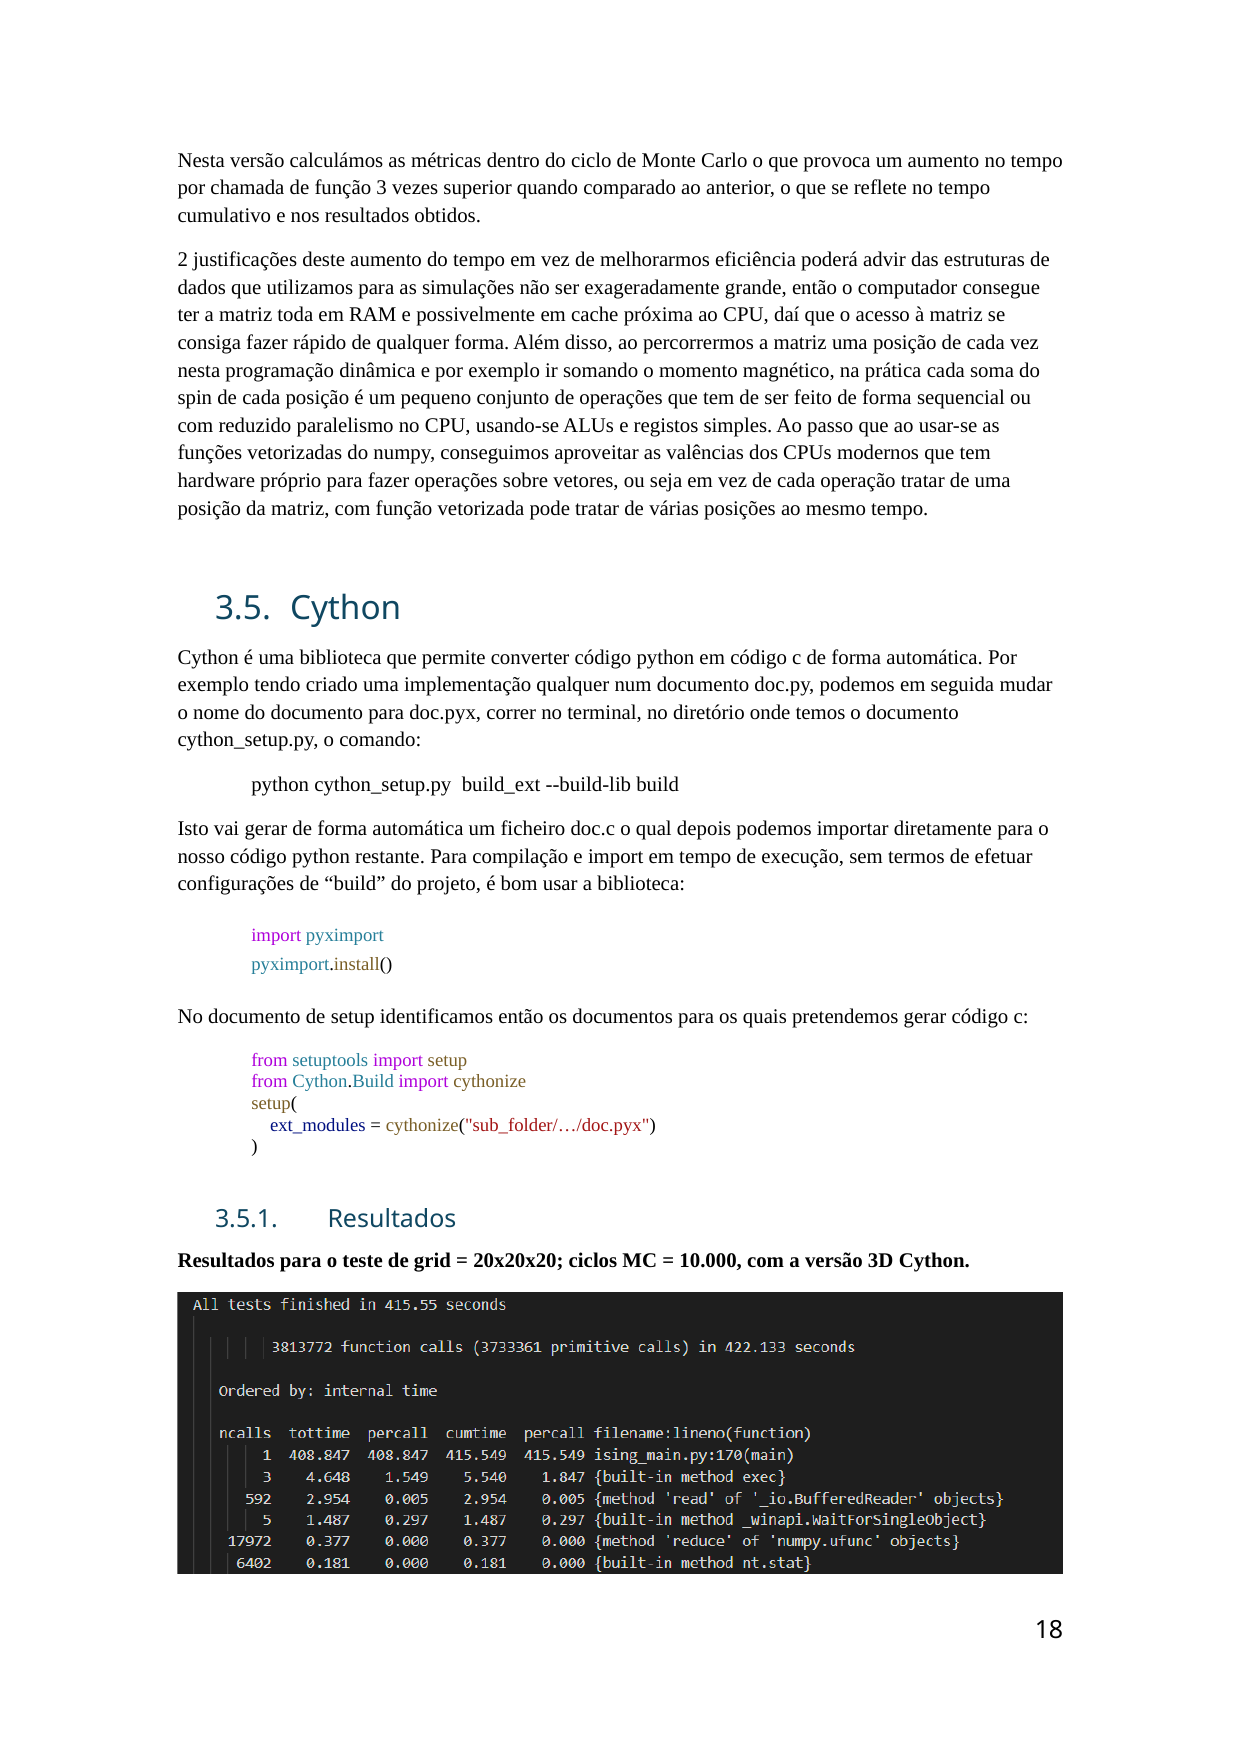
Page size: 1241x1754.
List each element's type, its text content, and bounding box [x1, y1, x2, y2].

subtitle Cython [215, 584, 1063, 629]
text Nesta versão calculámos as métricas dentro do ciclo de Monte Carlo o que provoca um aumento no tempo por chamada de função 3 vezes superior quando comparado ao anterior, o que se reflete no tempo cumulativo e nos resultados obtidos. [177, 148, 1063, 227]
subtitle Resultados [215, 1201, 1063, 1235]
text ext_modules = cythonize("sub_folder/…/doc.pyx") [251, 1113, 1063, 1135]
text 2 justificações deste aumento do tempo em vez de melhorarmos eficiência poderá advir das estruturas de dados que utilizamos para as simulações não ser exageradamente grande, então o computador consegue ter a matriz toda em RAM e possivelmente em cache próxima ao CPU, daí que o acesso à matriz se consiga fazer rápido de qualquer forma. Além disso, ao percorrermos a matriz uma posição de cada vez nesta programação dinâmica e por exemplo ir somando o momento magnético, na prática cada soma do spin de cada posição é um pequeno conjunto de operações que tem de ser feito de forma sequencial ou com reduzido paralelismo no CPU, usando-se ALUs e registos simples. Ao passo que ao usar-se as funções vetorizadas do numpy, conseguimos aproveitar as valências dos CPUs modernos que tem hardware próprio para fazer operações sobre vetores, ou seja em vez de cada operação tratar de uma posição da matriz, com função vetorizada pode tratar de várias posições ao mesmo tempo. [177, 247, 1063, 519]
text No documento de setup identificamos então os documentos para os quais pretendemos gerar código c: [177, 1004, 1063, 1028]
text from setuptools import setup [251, 1049, 1063, 1070]
text Isto vai gerar de forma automática um ficheiro doc.c o qual depois podemos importar diretamente para o nosso código python restante. Para compilação e import em tempo de execução, sem termos de efetuar configurações de “build” do projeto, é bom usar a biblioteca: [177, 816, 1063, 895]
text import pyximport [177, 915, 1063, 945]
text ) [251, 1135, 1063, 1157]
text Resultados para o teste de grid = 20x20x20; ciclos MC = 10.000, com a versão 3D Cython. [177, 1248, 1063, 1272]
text python cython_setup.py build_ext --build-lib build [177, 772, 1063, 796]
text pyximport.install() [177, 945, 1063, 975]
picture [177, 1292, 1063, 1574]
text Cython é uma biblioteca que permite converter código python em código c de forma automática. Por exemplo tendo criado uma implementação qualquer num documento doc.py, podemos em seguida mudar o nome do documento para doc.pyx, correr no terminal, no diretório onde temos o documento cython_setup.py, o comando: [177, 644, 1063, 751]
text setup( [251, 1092, 1063, 1113]
text from Cython.Build import cythonize [251, 1070, 1063, 1092]
